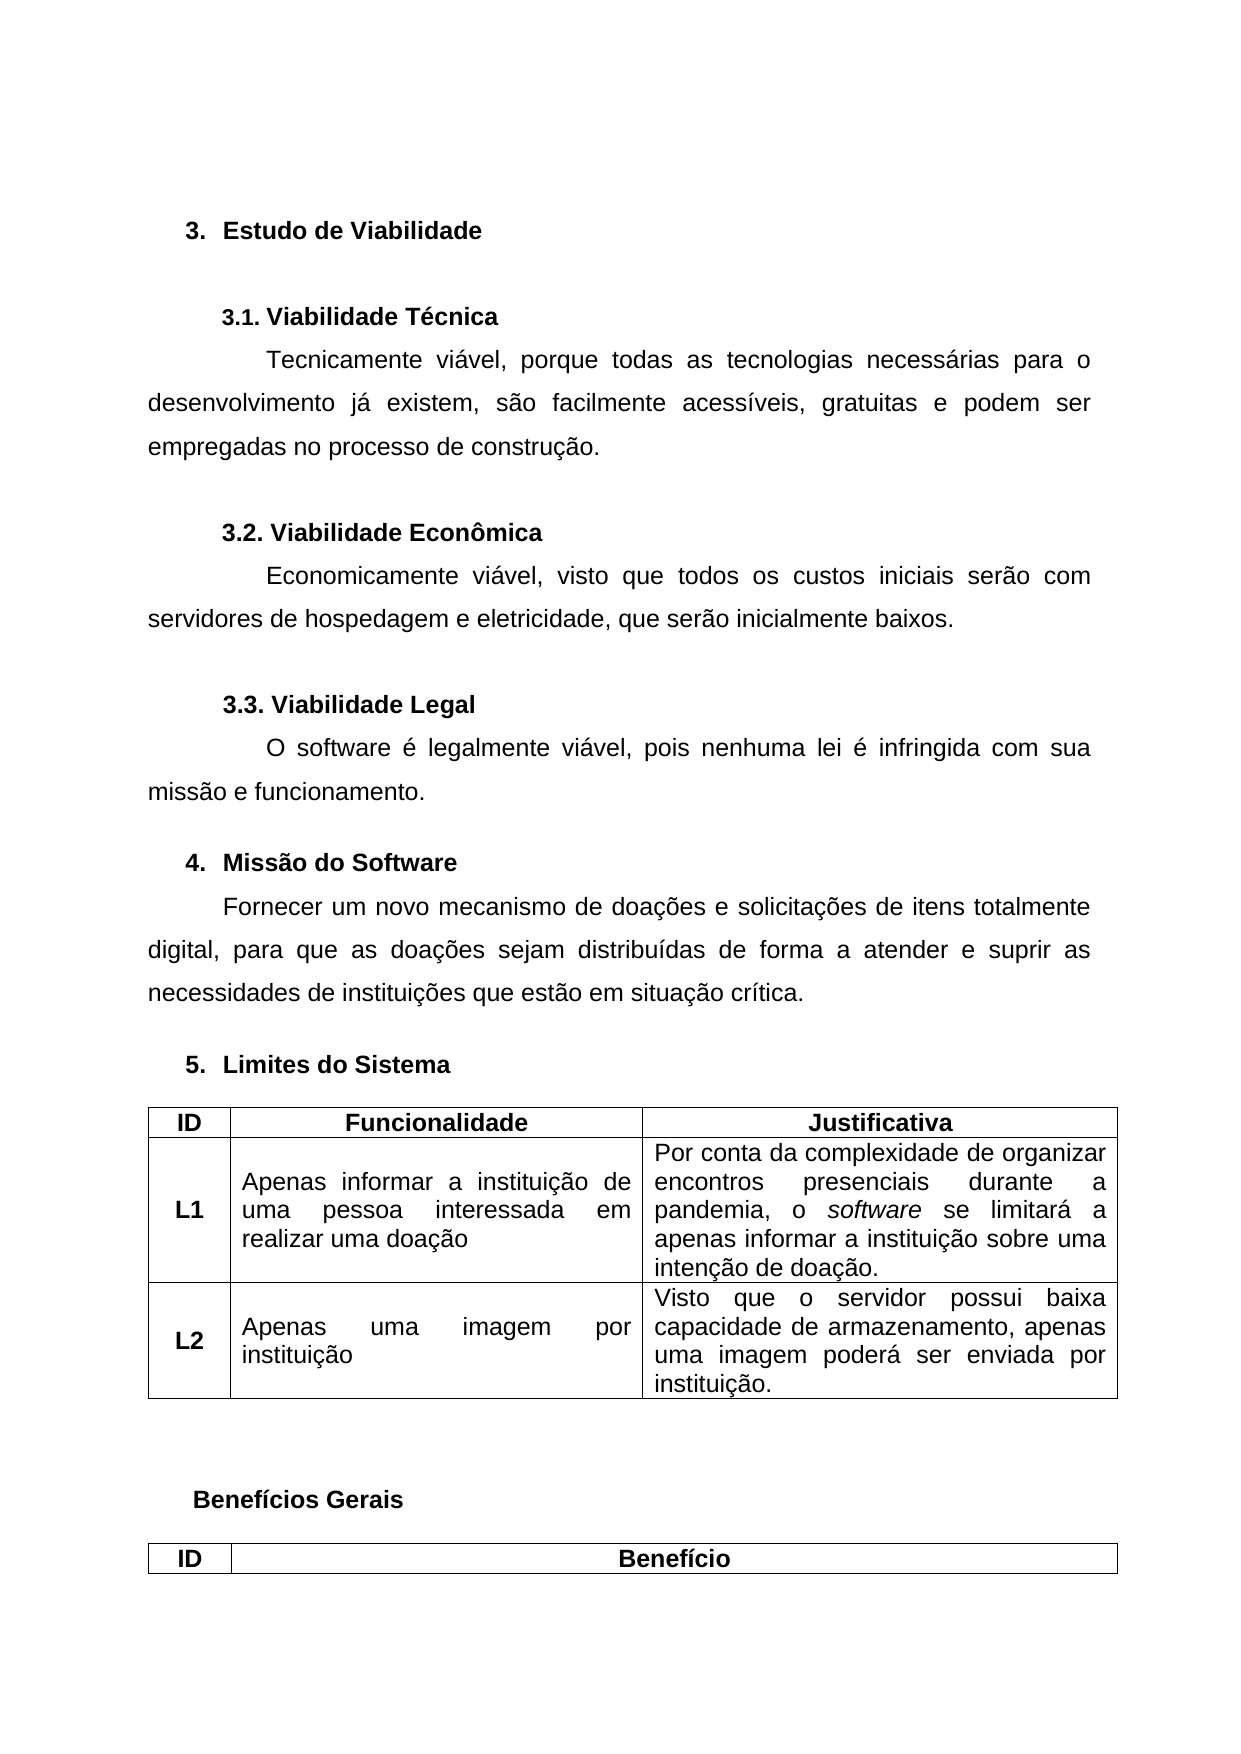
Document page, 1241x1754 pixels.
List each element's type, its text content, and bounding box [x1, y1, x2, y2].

table_cell Apenas uma imagem por instituição [231, 1283, 642, 1398]
table_cell Apenas informar a instituição de uma pessoa interessada em realizar uma doação [231, 1138, 642, 1282]
text Tecnicamente viável, porque todas as tecnologias necessárias para o desenvolvimento já existem, são facilmente acessíveis, gratuitas e podem ser empregadas no processo de construção. [148, 345, 1092, 460]
table_header Funcionalidade [231, 1108, 642, 1137]
list Estudo de Viabilidade [185, 216, 1092, 245]
list Missão do Software [185, 848, 1092, 877]
table_header ID [149, 1544, 231, 1572]
table_header Justificativa [643, 1108, 1117, 1137]
text Fornecer um novo mecanismo de doações e solicitações de itens totalmente digital, para que as doações sejam distribuídas de forma a atender e suprir as necessidades de instituições que estão em situação crítica. [148, 892, 1092, 1007]
text 3.1. Viabilidade Técnica [222, 302, 1092, 331]
table_header Benefício [232, 1544, 1117, 1572]
table_cell L1 [149, 1138, 230, 1282]
table_cell Por conta da complexidade de organizar encontros presenciais durante a pandemia, o software se limitará a apenas informar a instituição sobre uma intenção de doação. [643, 1138, 1117, 1282]
table_cell L2 [149, 1283, 230, 1398]
table_header ID [149, 1108, 230, 1137]
text Economicamente viável, visto que todos os custos iniciais serão com servidores de hospedagem e eletricidade, que serão inicialmente baixos. [148, 561, 1092, 633]
table_cell Visto que o servidor possui baixa capacidade de armazenamento, apenas uma imagem poderá ser enviada por instituição. [643, 1283, 1117, 1398]
text 3.2. Viabilidade Econômica [222, 518, 1092, 547]
list Limites do Sistema [185, 1050, 1092, 1078]
text 3.3. Viabilidade Legal [223, 690, 1092, 719]
subtitle Benefícios Gerais [148, 1485, 1092, 1514]
text O software é legalmente viável, pois nenhuma lei é infringida com sua missão e funcionamento. [148, 733, 1092, 805]
